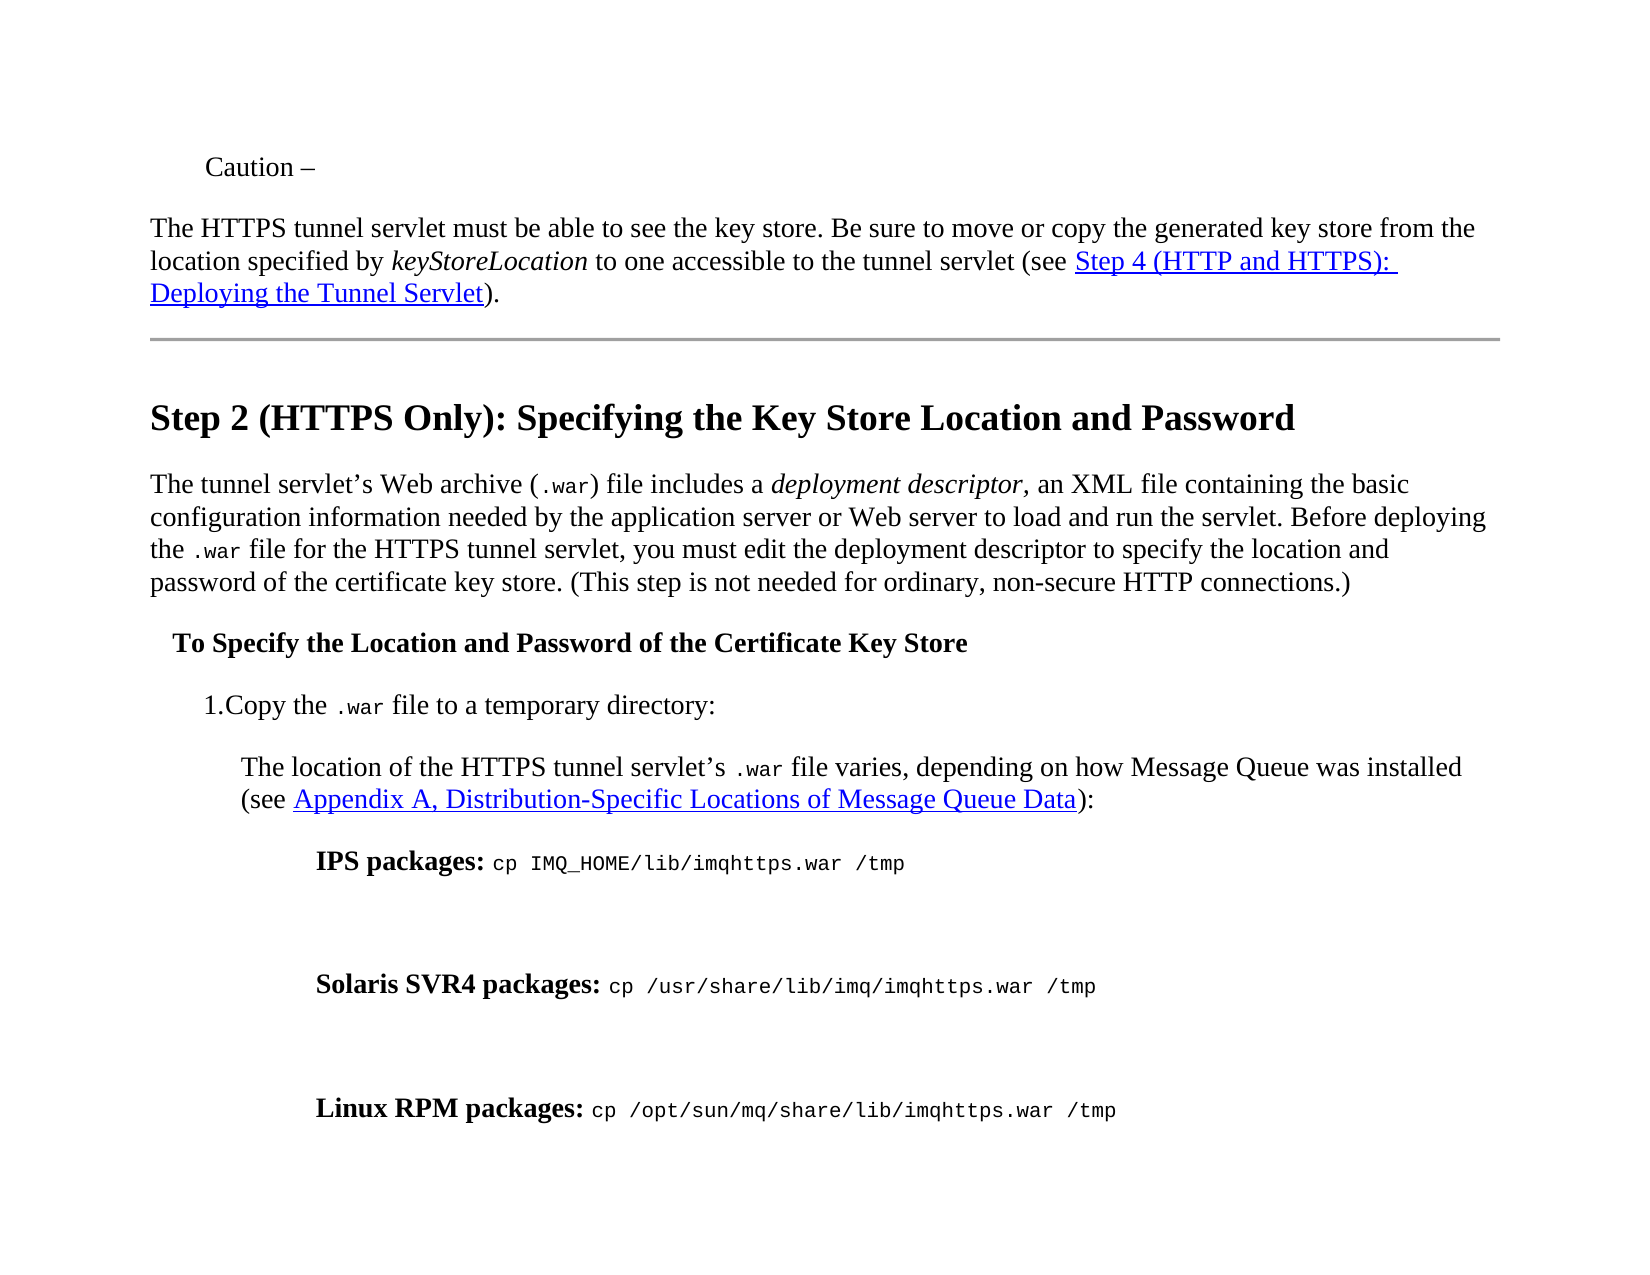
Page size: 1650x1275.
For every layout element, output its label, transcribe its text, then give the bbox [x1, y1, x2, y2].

text Step 2 (HTTPS Only): Specifying the Key Store Location and Password [150, 395, 1500, 438]
text The HTTPS tunnel servlet must be able to see the key store. Be sure to move or copy the generated key store from the location specified by keyStoreLocation to one accessible to the tunnel servlet (see Step 4 (HTTP and HTTPS): Deploying the Tunnel Servlet). [150, 212, 1500, 309]
text The location of the HTTPS tunnel servlet’s .war file varies, depending on how Message Queue was installed (see Appendix A, Distribution-Specific Locations of Message Queue Data): [241, 750, 1500, 815]
text Solaris SVR4 packages: cp /usr/share/lib/imq/imqhttps.war /tmp [316, 967, 1500, 1000]
text Linux RPM packages: cp /opt/sun/mq/share/lib/imqhttps.war /tmp [316, 1091, 1500, 1123]
text The tunnel servlet’s Web archive (.war) file includes a deployment descriptor, an XML file containing the basic configuration information needed by the application server or Web server to load and run the servlet. Before deploying the .war file for the HTTPS tunnel servlet, you must edit the deployment descriptor to specify the location and password of the certificate key store. (This step is not needed for ordinary, non-secure HTTP connections.) [150, 467, 1500, 597]
text Caution – [150, 150, 1500, 182]
text To Specify the Location and Password of the Certificate Key Store [150, 627, 1500, 659]
list Copy the .war file to a temporary directory: [203, 688, 1500, 721]
text IPS packages: cp IMQ_HOME/lib/imqhttps.war /tmp [316, 844, 1500, 877]
